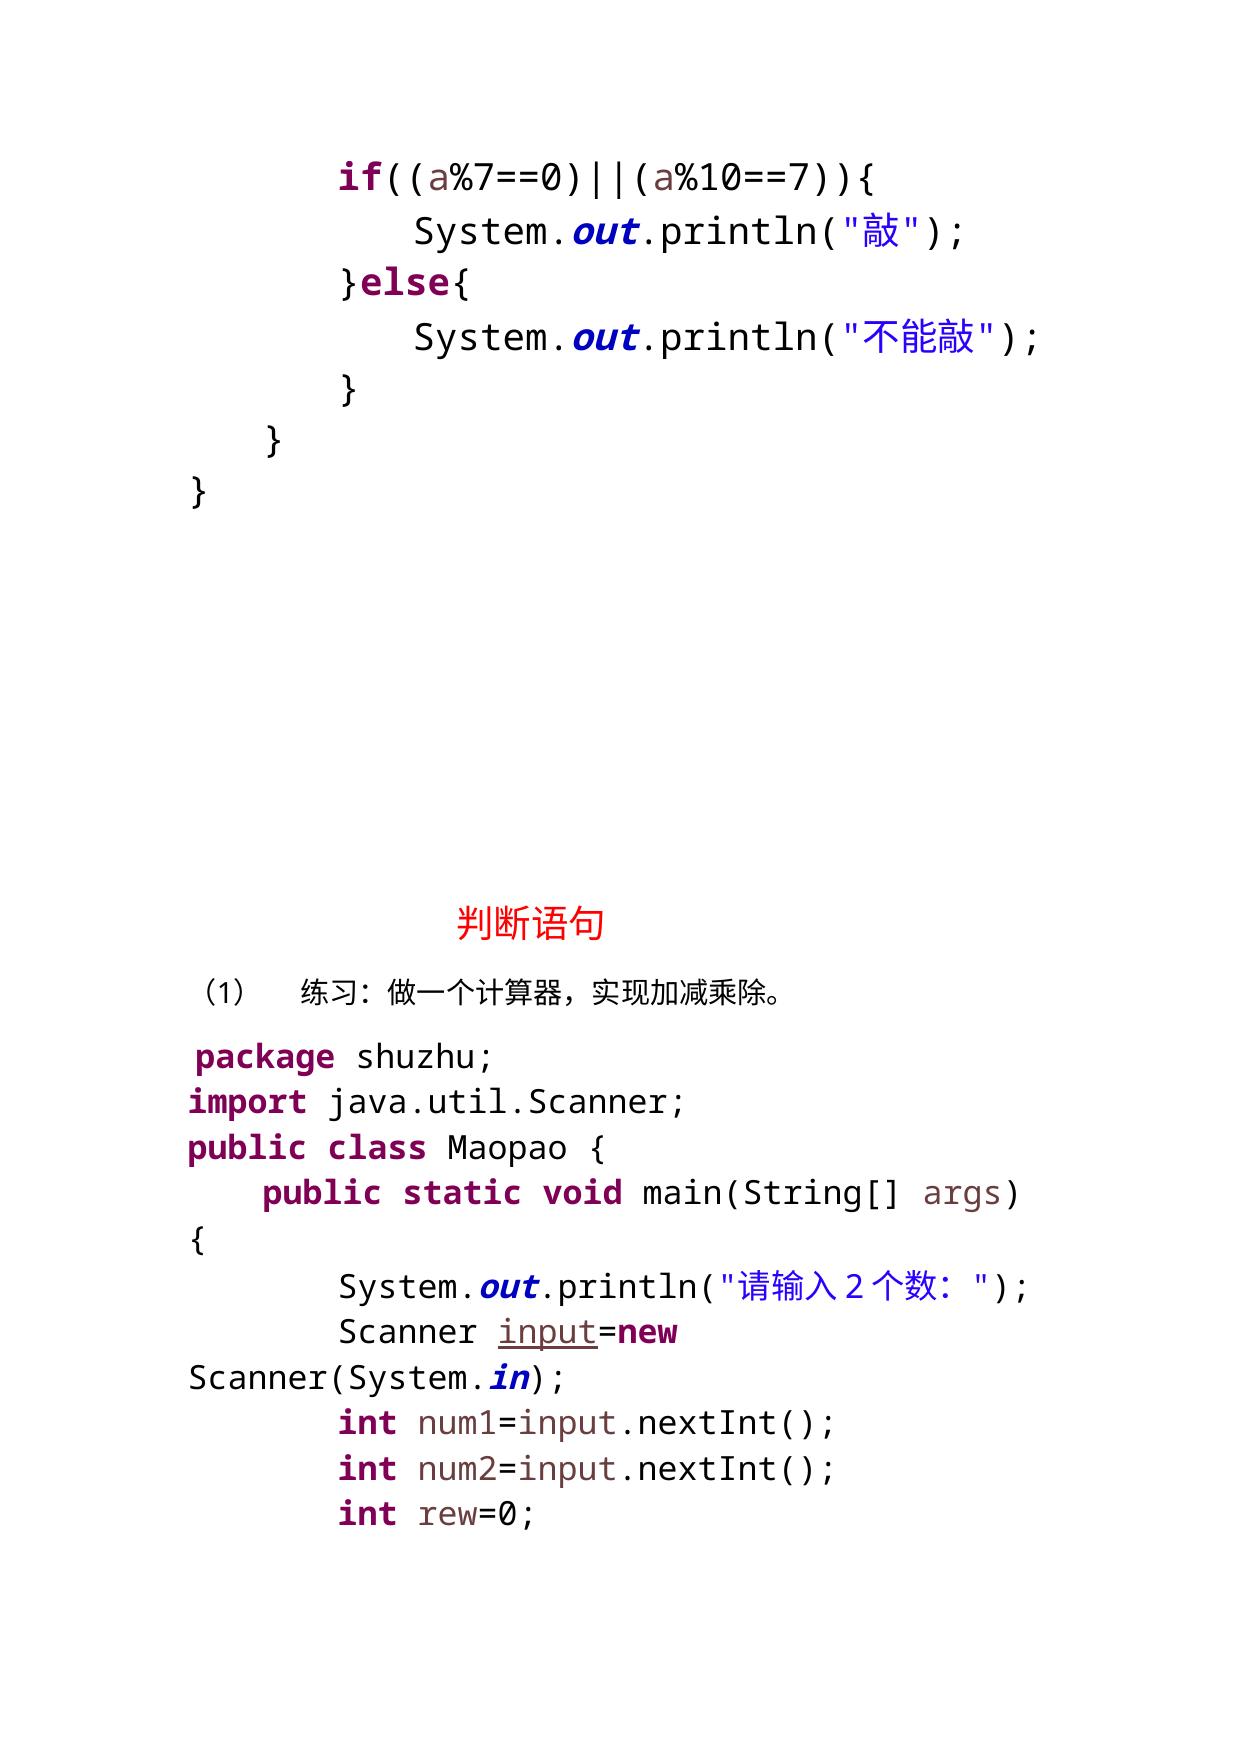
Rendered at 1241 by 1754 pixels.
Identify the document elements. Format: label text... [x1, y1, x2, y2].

text System.out.println("请输入2个数："); [187, 1260, 1053, 1308]
text import java.util.Scanner; [187, 1078, 1053, 1123]
text } [187, 412, 1053, 463]
text package shuzhu; [187, 1033, 1053, 1078]
text System.out.println("敲"); [187, 201, 1053, 256]
text int num1=input.nextInt(); [187, 1399, 1053, 1444]
text } [187, 361, 1053, 412]
text public class Maopao { [187, 1123, 1053, 1169]
text System.out.println("不能敲"); [187, 307, 1053, 361]
text }else{ [187, 256, 1053, 307]
text } [187, 463, 1053, 514]
text int num2=input.nextInt(); [187, 1444, 1053, 1490]
text 判断语句 [187, 894, 1053, 949]
text int rew=0; [187, 1490, 1053, 1535]
text if((a%7==0)||(a%10==7)){ [187, 150, 1053, 201]
text public static void main(String[] args) { [187, 1169, 1053, 1260]
list 练习：做一个计算器，实现加减乘除。 [187, 969, 1053, 1012]
text Scanner input=new Scanner(System.in); [187, 1308, 1053, 1399]
